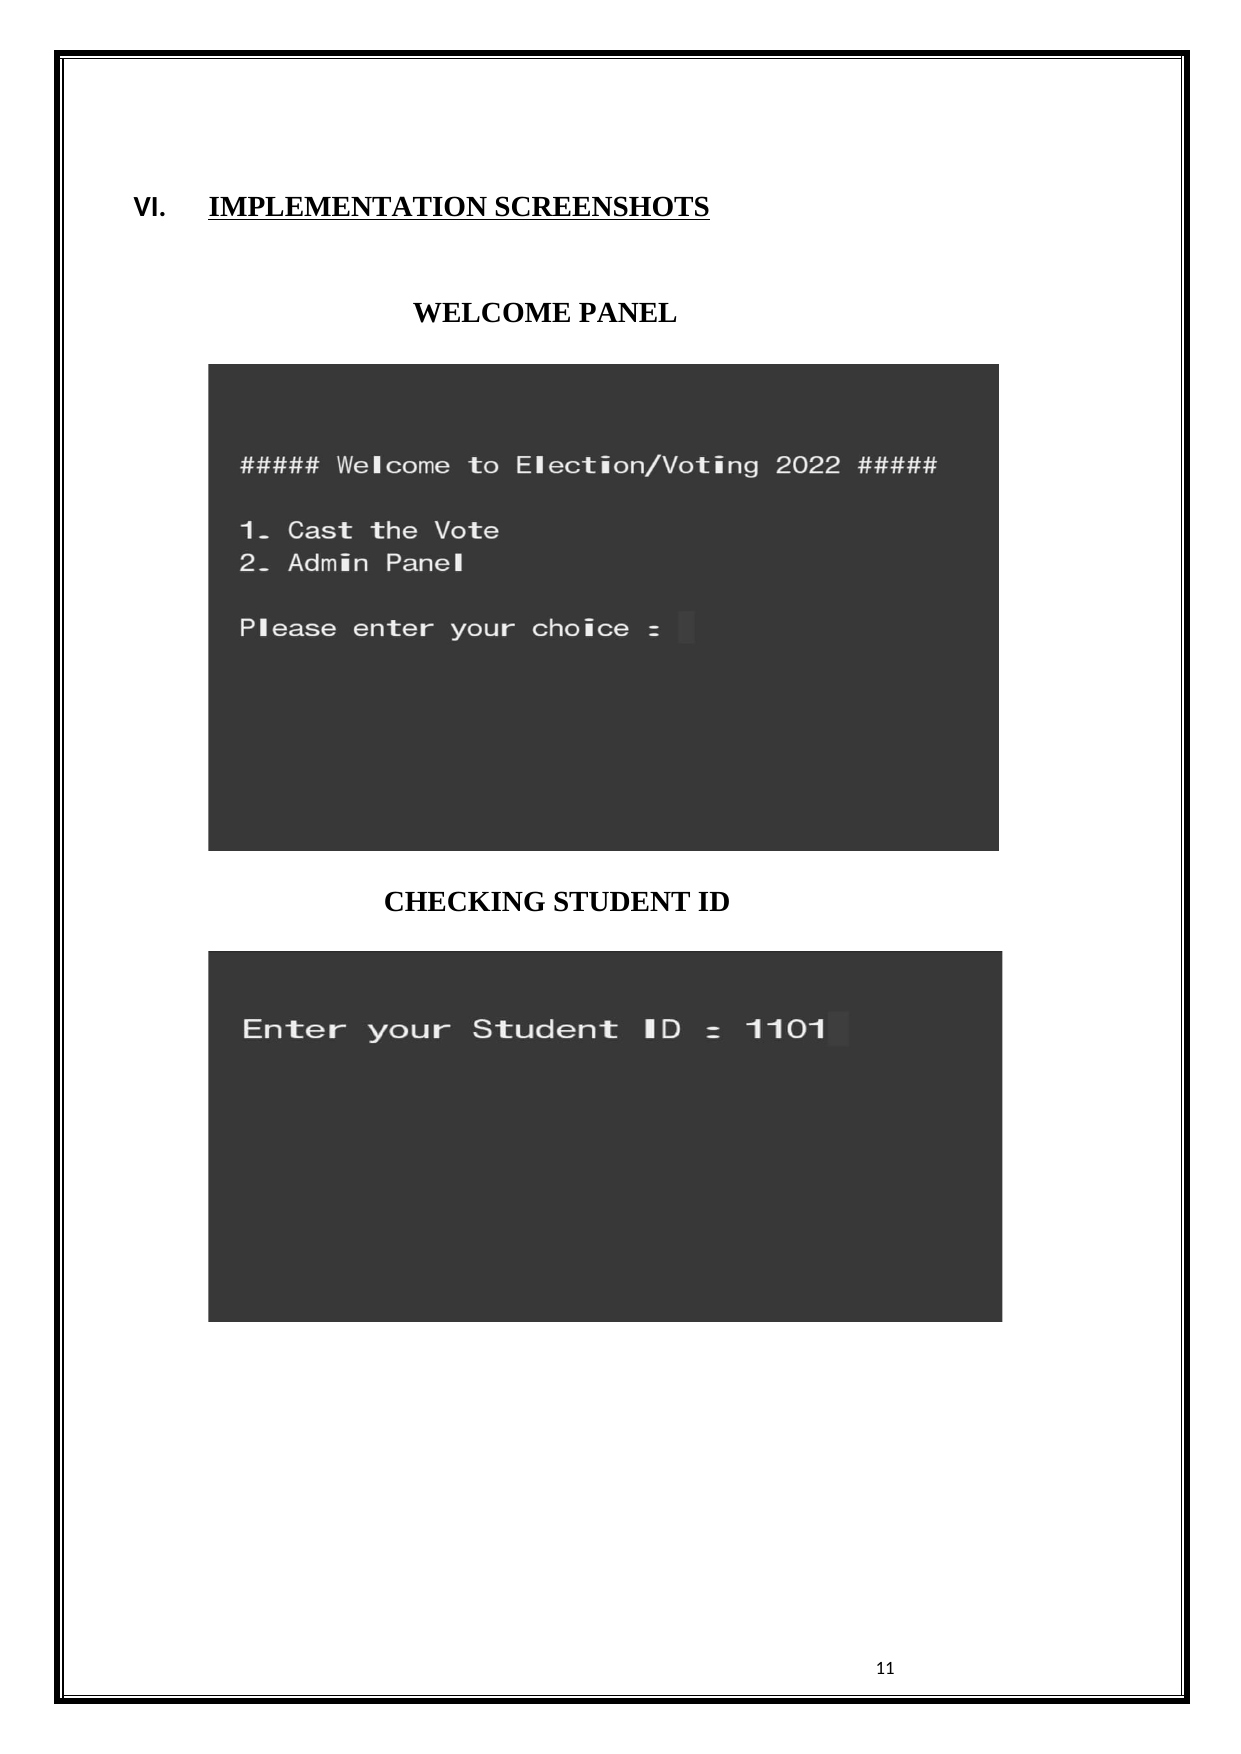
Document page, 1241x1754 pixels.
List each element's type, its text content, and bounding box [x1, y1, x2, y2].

text WELCOME PANEL [208, 295, 1176, 329]
picture [208, 364, 999, 851]
list IMPLEMENTATION SCREENSHOTS [133, 188, 1176, 224]
picture [208, 951, 1003, 1322]
text CHECKING STUDENT ID [208, 884, 1176, 918]
